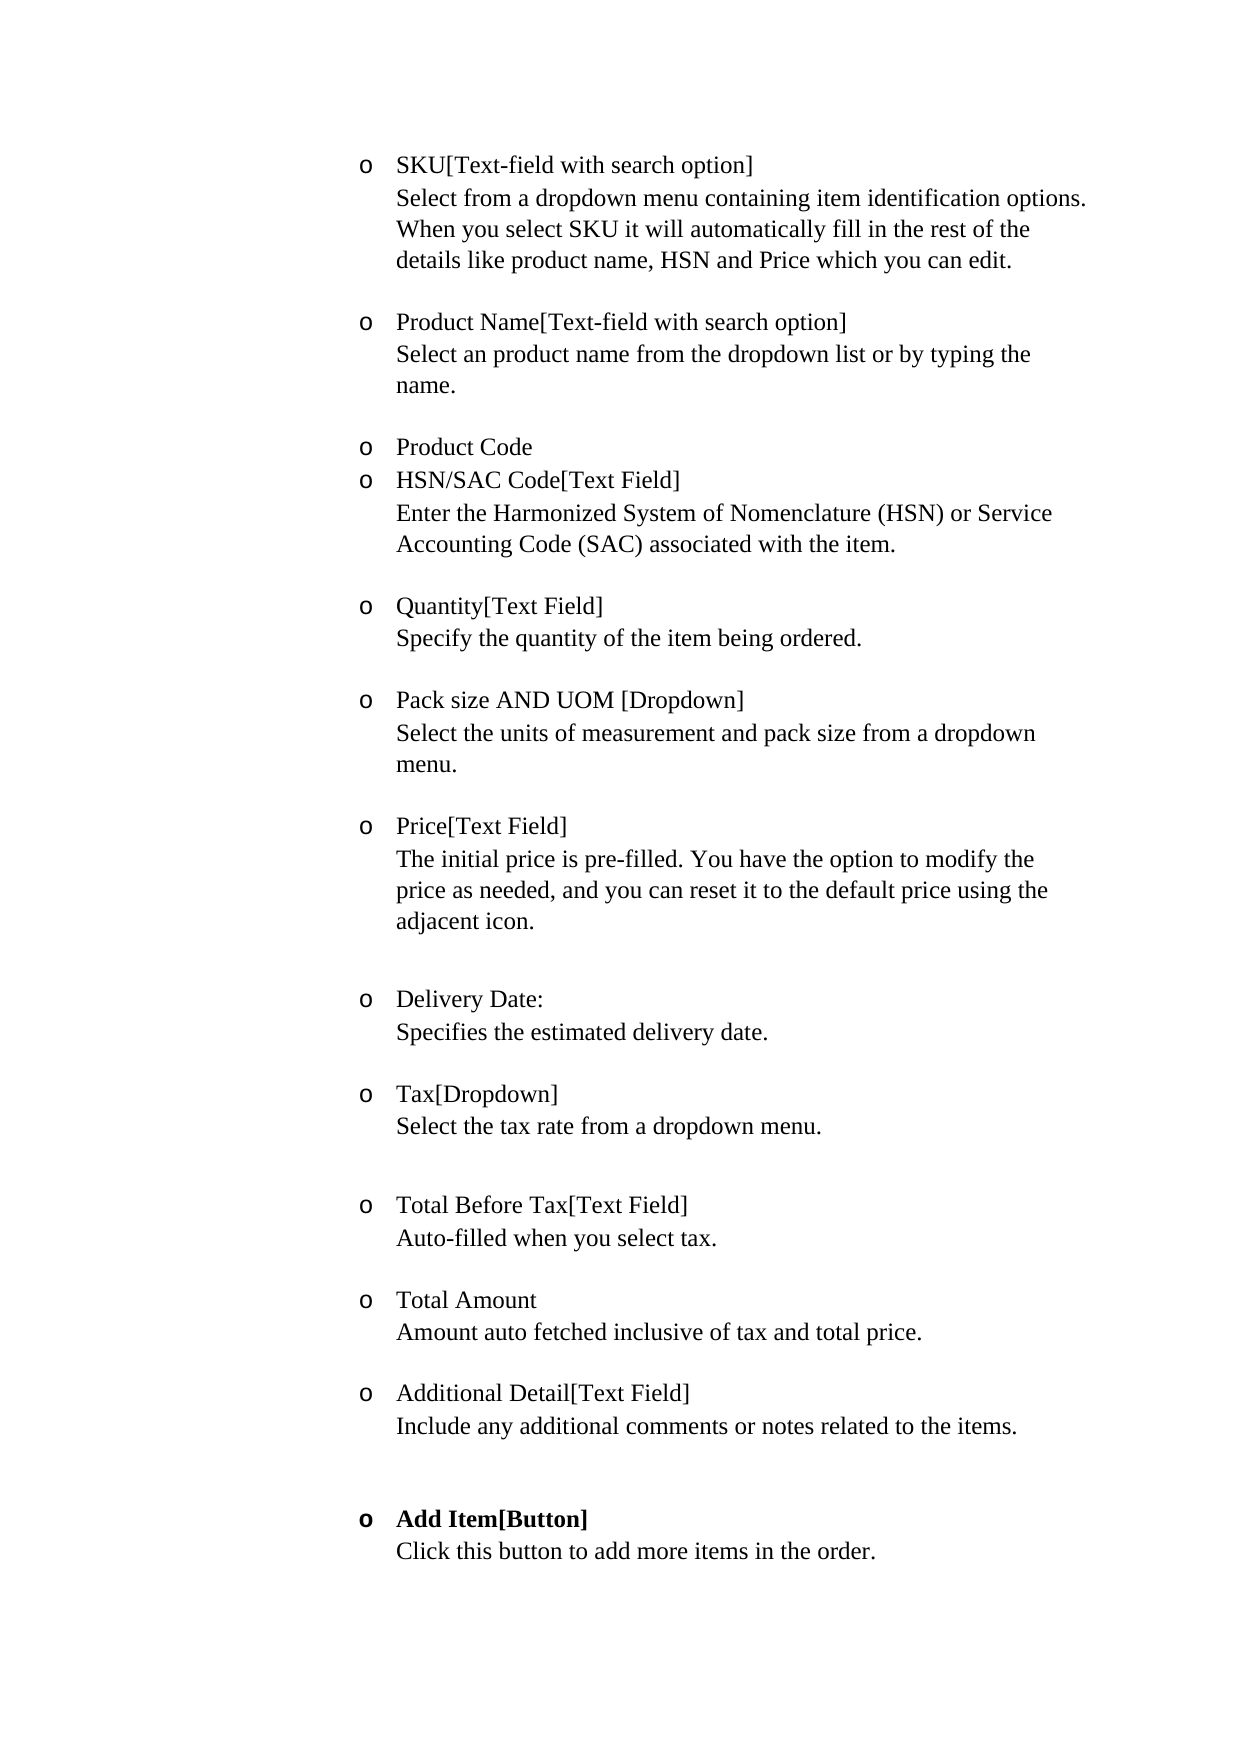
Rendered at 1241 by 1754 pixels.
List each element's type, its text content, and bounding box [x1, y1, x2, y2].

list Total Before Tax[Text Field] [358, 1190, 1090, 1221]
text Enter the Harmonized System of Nomenclature (HSN) or Service Accounting Code (SAC) associated with the item. [396, 498, 1090, 557]
text Amount auto fetched inclusive of tax and total price. [396, 1317, 1090, 1346]
list Price[Text Field] [358, 811, 1090, 842]
list SKU[Text-field with search option] [358, 150, 1090, 181]
text Select from a dropdown menu containing item identification options. When you select SKU it will automatically fill in the rest of the details like product name, HSN and Price which you can edit. [396, 183, 1090, 273]
list Total Amount [358, 1285, 1090, 1316]
text Select the tax rate from a dropdown menu. [396, 1111, 1090, 1140]
list Additional Detail[Text Field] [358, 1378, 1090, 1409]
list Delivery Date: [358, 984, 1090, 1015]
text Specifies the estimated delivery date. [396, 1017, 1090, 1045]
list HSN/SAC Code[Text Field] [358, 465, 1090, 496]
text Include any additional comments or notes related to the items. [396, 1411, 1090, 1439]
list Add Item[Button] [358, 1504, 1090, 1535]
text Select the units of measurement and pack size from a dropdown menu. [396, 718, 1090, 778]
text The initial price is pre-filled. You have the option to modify the price as needed, and you can reset it to the default price using the adjacent icon. [396, 844, 1090, 935]
text Auto-filled when you select tax. [396, 1223, 1090, 1251]
list Pack size AND UOM [Dropdown] [358, 686, 1090, 716]
list Product Code [358, 432, 1090, 463]
text Click this button to add more items in the order. [396, 1536, 1090, 1565]
text Select an product name from the dropdown list or by typing the name. [396, 339, 1090, 399]
list Tax[Dropdown] [358, 1079, 1090, 1109]
list Product Name[Text-field with search option] [358, 307, 1090, 338]
list Quantity[Text Field] [358, 591, 1090, 622]
text Specify the quantity of the item being ordered. [396, 623, 1090, 652]
